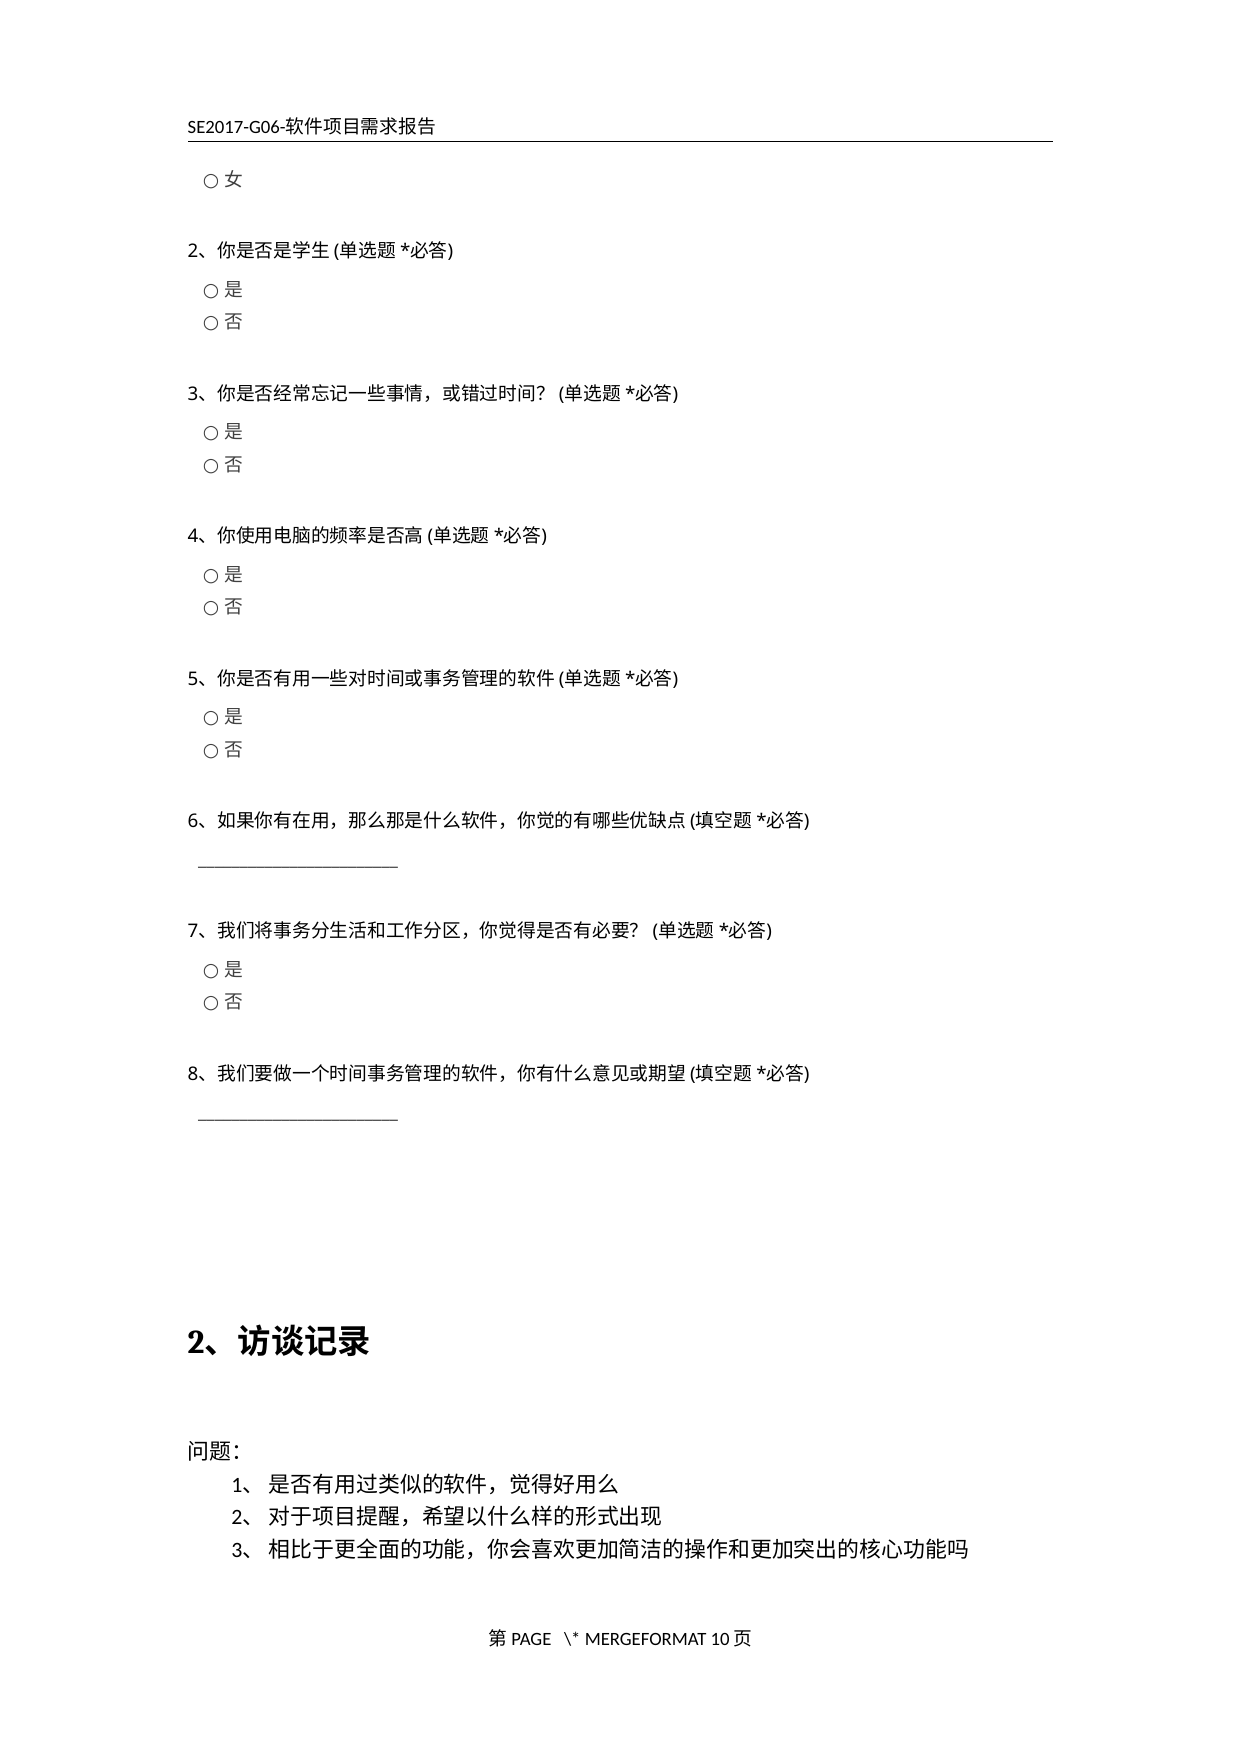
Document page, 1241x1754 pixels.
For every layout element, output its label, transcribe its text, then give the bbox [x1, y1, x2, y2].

text ________________________ [198, 1094, 1042, 1127]
text 7、我们将事务分生活和工作分区，你觉得是否有必要？ (单选题 *必答) [187, 913, 1053, 946]
text ○ 是 [198, 557, 1042, 589]
text 5、你是否有用一些对时间或事务管理的软件 (单选题 *必答) [187, 661, 1053, 693]
text 2、你是否是学生 (单选题 *必答) [187, 233, 1053, 266]
text 8、我们要做一个时间事务管理的软件，你有什么意见或期望 (填空题 *必答) [187, 1056, 1053, 1088]
text 3、你是否经常忘记一些事情，或错过时间？ (单选题 *必答) [187, 376, 1053, 408]
text ○ 否 [198, 984, 1042, 1017]
text ○ 是 [198, 952, 1042, 984]
text ○ 是 [198, 699, 1042, 732]
text ○ 否 [198, 732, 1042, 764]
text ○ 否 [198, 447, 1042, 479]
text 4、你使用电脑的频率是否高 (单选题 *必答) [187, 518, 1053, 551]
text ○ 否 [198, 304, 1042, 337]
list 相比于更全面的功能，你会喜欢更加简洁的操作和更加突出的核心功能吗 [231, 1531, 1053, 1564]
list 是否有用过类似的软件，觉得好用么 [231, 1466, 1053, 1499]
text 6、如果你有在用，那么那是什么软件，你觉的有哪些优缺点 (填空题 *必答) [187, 803, 1053, 836]
subtitle 访谈记录 [187, 1307, 1053, 1372]
text ○ 女 [198, 162, 1042, 194]
text ○ 是 [198, 414, 1042, 447]
text ________________________ [198, 842, 1042, 874]
text ○ 是 [198, 272, 1042, 304]
text ○ 否 [198, 589, 1042, 622]
text 问题： [187, 1434, 1053, 1466]
list 对于项目提醒，希望以什么样的形式出现 [231, 1499, 1053, 1531]
